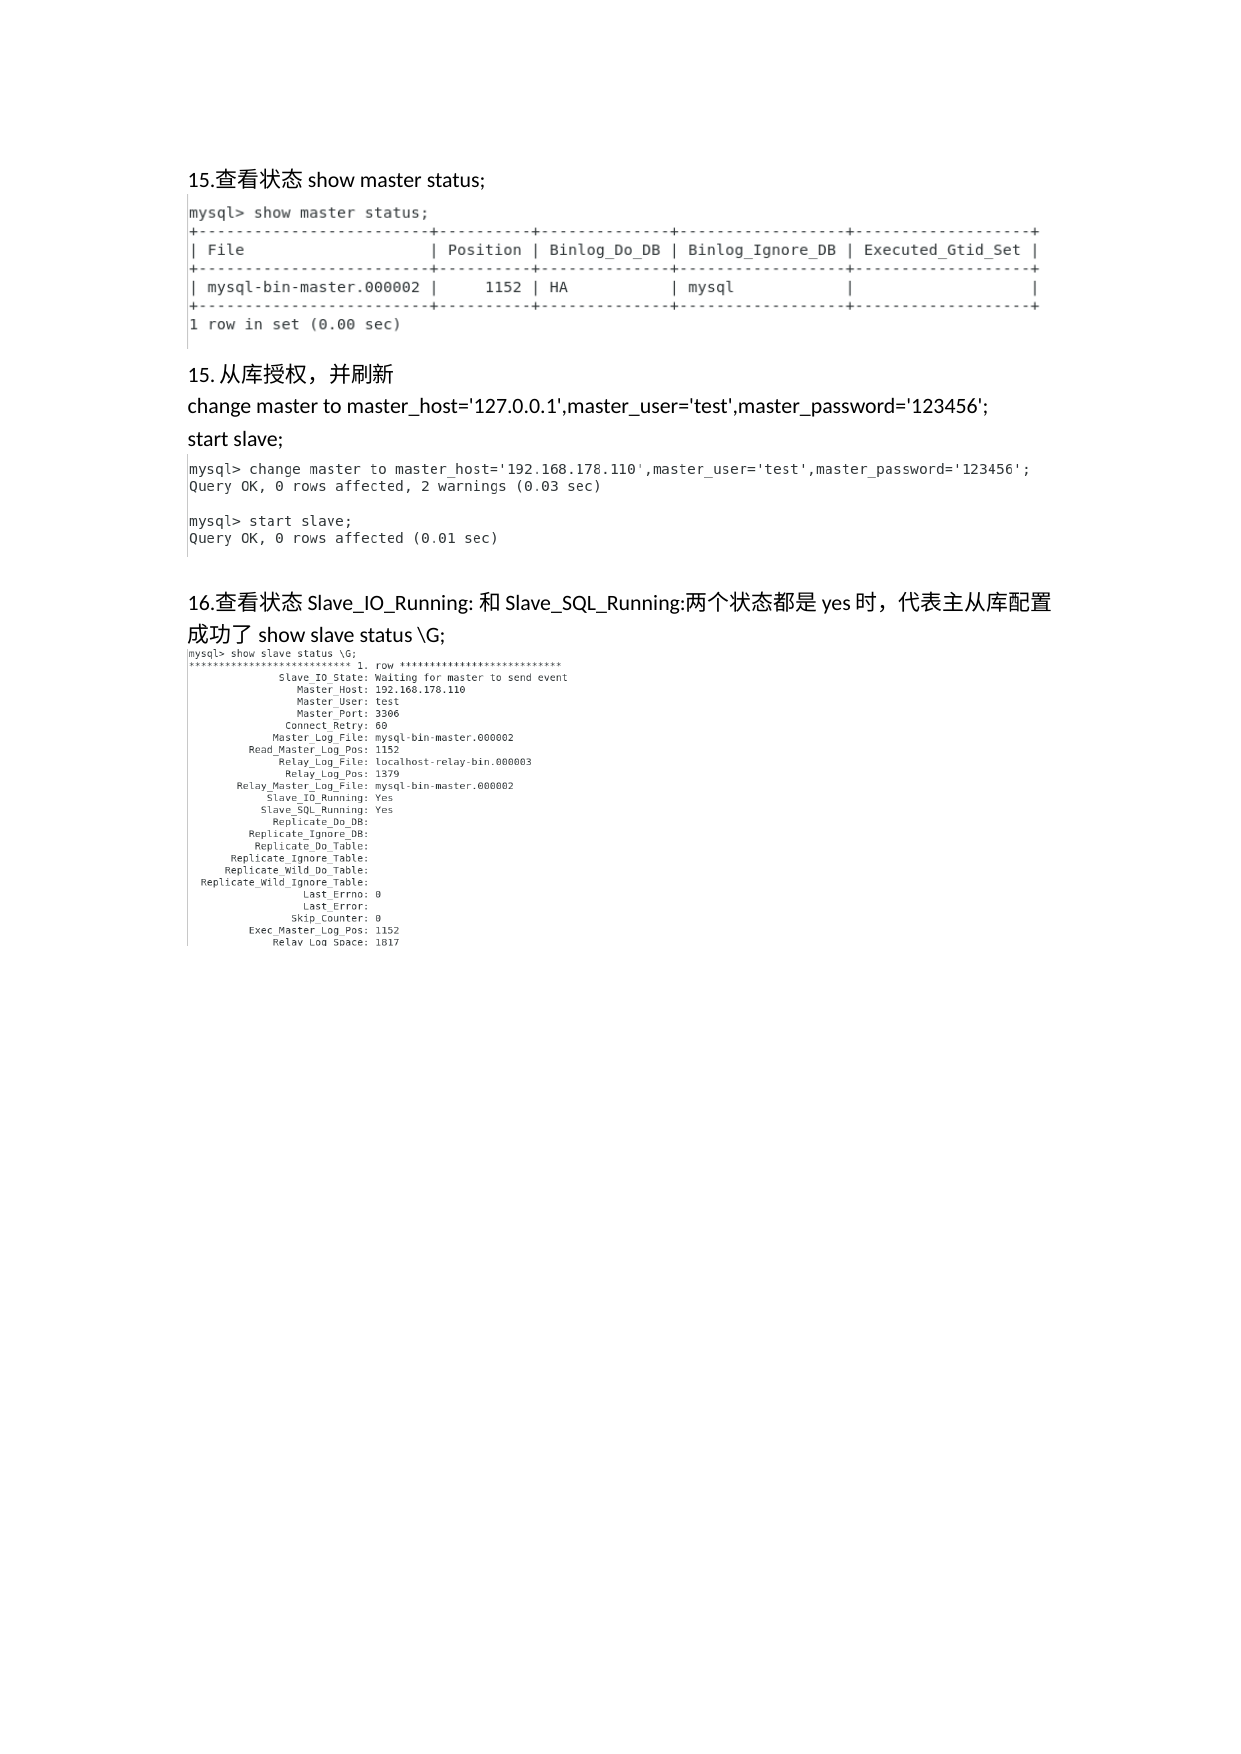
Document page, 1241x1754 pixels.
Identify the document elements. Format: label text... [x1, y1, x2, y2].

picture [187, 194, 1053, 349]
list start slave; [187, 422, 1053, 454]
picture [187, 454, 1053, 557]
list 15.查看状态 show master status; [187, 162, 1053, 194]
list 16.查看状态Slave_IO_Running: 和Slave_SQL_Running:两个状态都是yes时，代表主从库配置成功了 show slave status \G; [187, 584, 1053, 649]
list change master to master_host='127.0.0.1',master_user='test',master_password='123456'; [187, 389, 1053, 422]
picture [187, 649, 579, 946]
list 从库授权，并刷新 [187, 357, 1053, 389]
